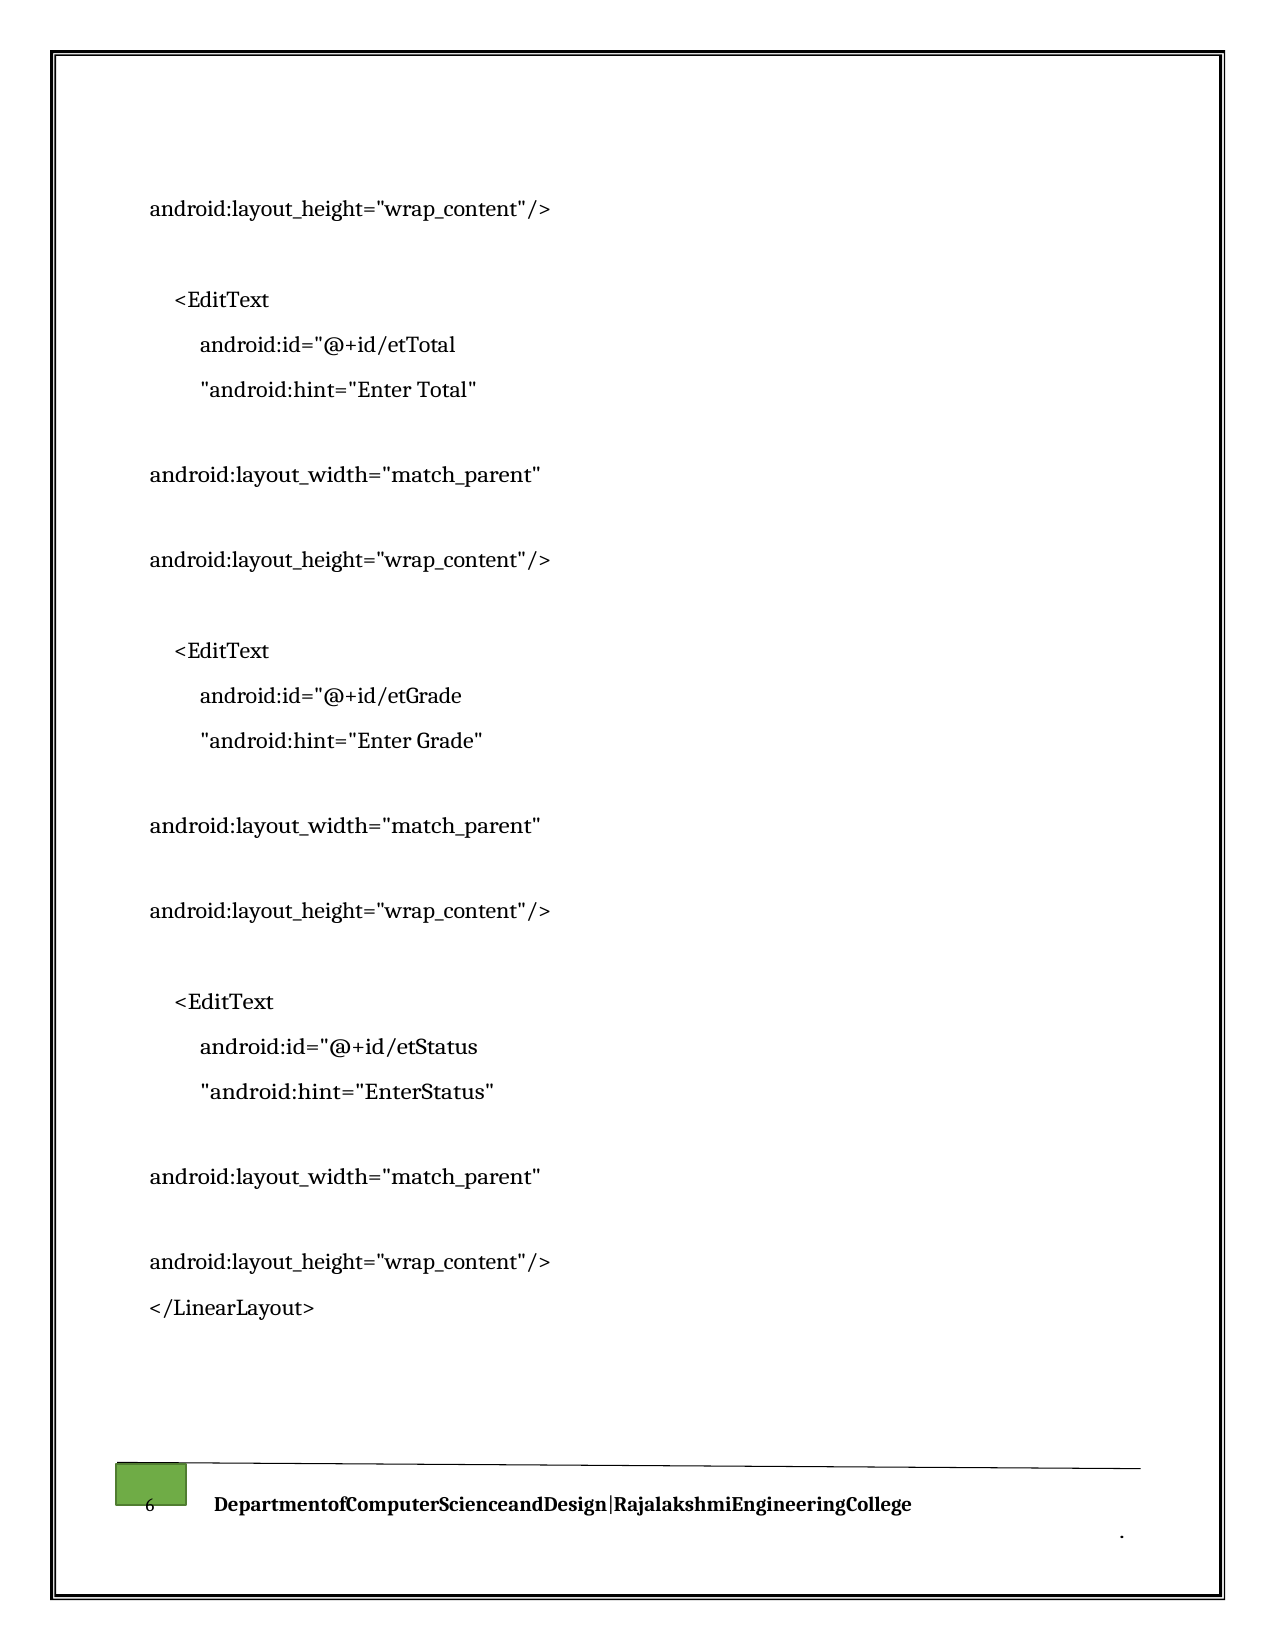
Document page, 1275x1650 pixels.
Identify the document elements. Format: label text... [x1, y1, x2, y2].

text android:layout_width="match_parent" [149, 813, 1162, 839]
text android:layout_height="wrap_content"/> [149, 547, 1162, 573]
text android:layout_width="match_parent" [149, 1163, 1162, 1190]
text android:layout_width="match_parent" [149, 462, 1162, 488]
text android:layout_height="wrap_content"/> [149, 898, 1162, 924]
text android:layout_height="wrap_content"/> [149, 1248, 1162, 1275]
text . [112, 1462, 1126, 1544]
text <EditText android:id="@+id/etTotal"android:hint="Enter Total" [174, 287, 523, 403]
text <EditText android:id="@+id/etGrade"android:hint="Enter Grade" [174, 638, 523, 754]
text <EditText android:id="@+id/etStatus"android:hint="EnterStatus" [174, 989, 502, 1105]
text </LinearLayout> [148, 1294, 1162, 1321]
text android:layout_height="wrap_content"/> [149, 196, 1162, 223]
